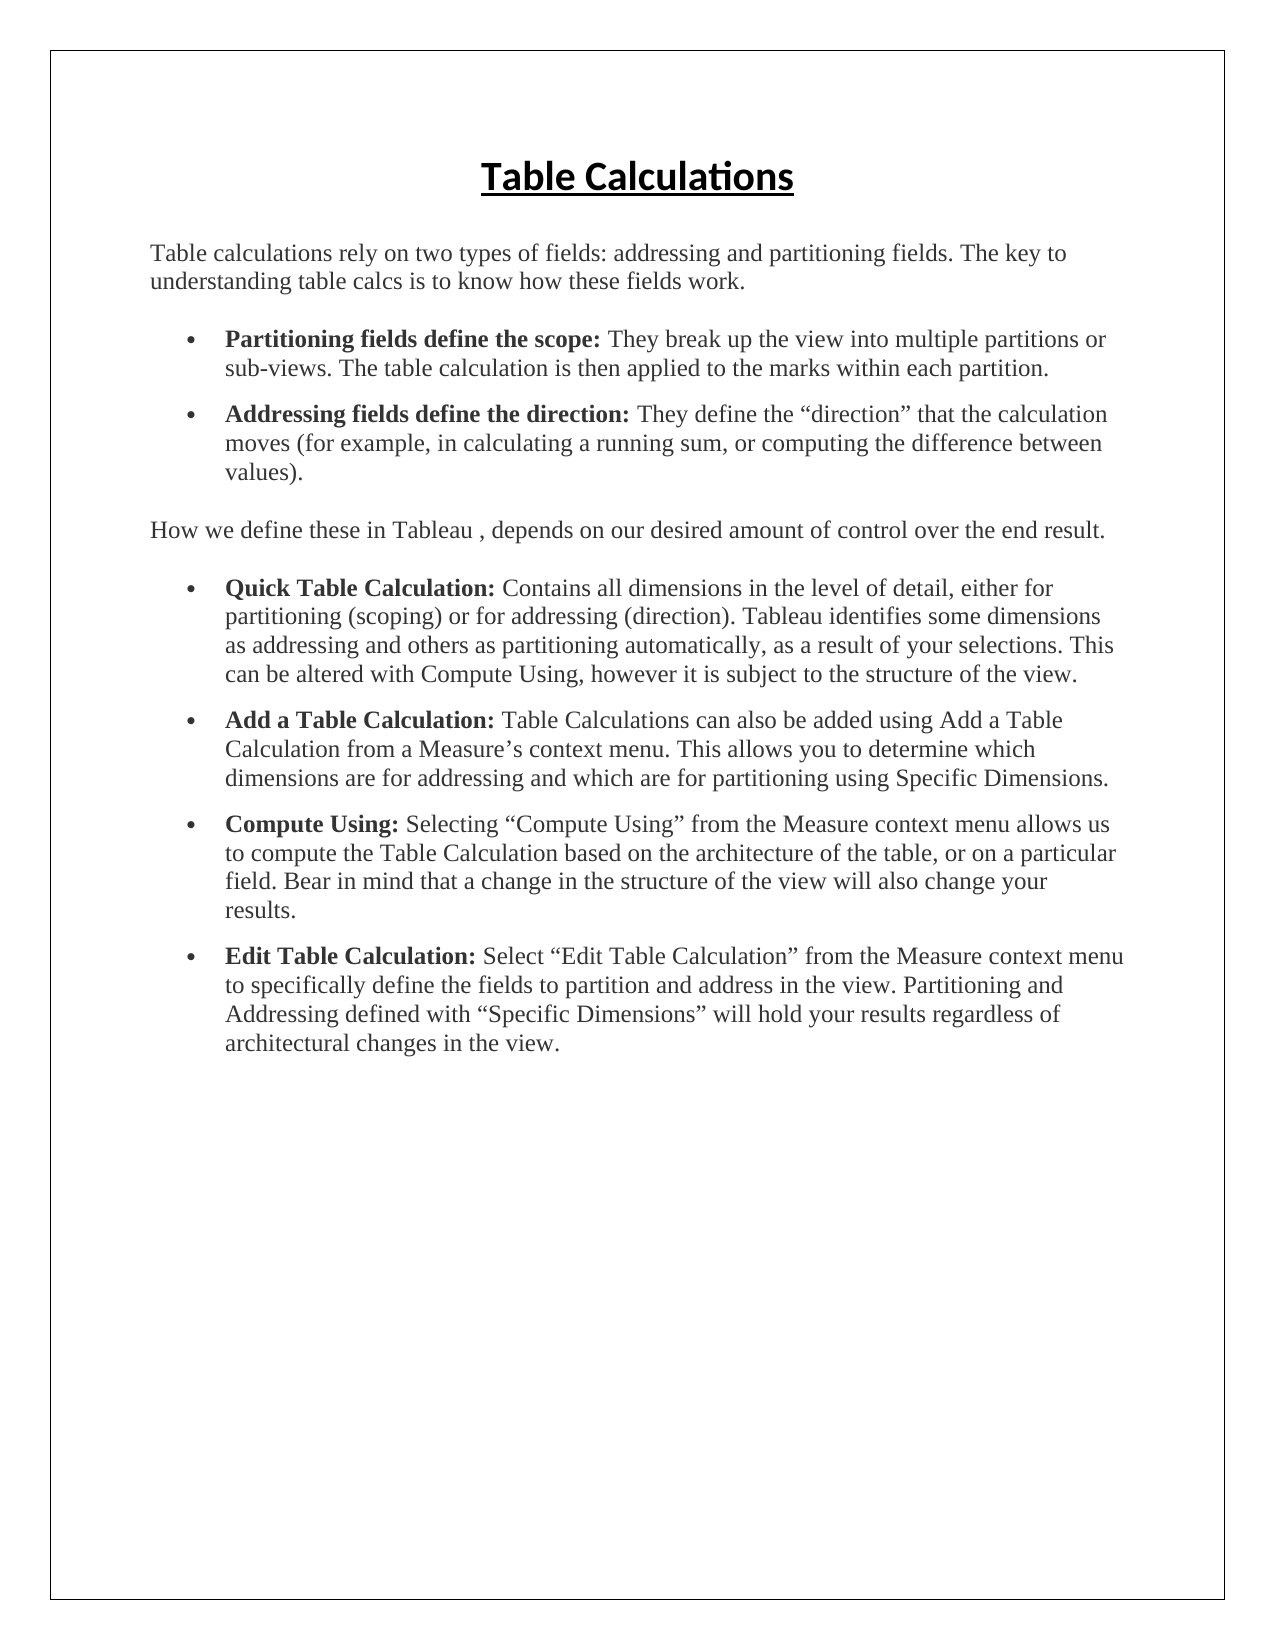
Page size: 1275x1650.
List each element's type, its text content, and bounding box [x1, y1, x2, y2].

list Quick Table Calculation: Contains all dimensions in the level of detail, either for partitioning (scoping) or for addressing (direction). Tableau identifies some dimensions as addressing and others as partitioning automatically, as a result of your selections. This can be altered with Compute Using, however it is subject to the structure of the view. [187, 573, 1125, 688]
list Partitioning fields define the scope: They break up the view into multiple partitions or sub-views. The table calculation is then applied to the marks within each partition. [187, 324, 1125, 382]
text Table Calculations [150, 150, 1125, 201]
text How we define these in Tableau , depends on our desired amount of control over the end result. [150, 515, 1125, 543]
list Addressing fields define the direction: They define the “direction” that the calculation moves (for example, in calculating a running sum, or computing the difference between values). [187, 399, 1125, 486]
list Compute Using: Selecting “Compute Using” from the Measure context menu allows us to compute the Table Calculation based on the architecture of the table, or on a particular field. Bear in mind that a change in the structure of the view will also change your results. [187, 809, 1125, 924]
list Add a Table Calculation: Table Calculations can also be added using Add a Table Calculation from a Measure’s context menu. This allows you to determine which dimensions are for addressing and which are for partitioning using Specific Dimensions. [187, 705, 1125, 791]
text Table calculations rely on two types of fields: addressing and partitioning fields. The key to understanding table calcs is to know how these fields work. [150, 238, 1125, 295]
list Edit Table Calculation: Select “Edit Table Calculation” from the Measure context menu to specifically define the fields to partition and address in the view. Partitioning and Addressing defined with “Specific Dimensions” will hold your results regardless of architectural changes in the view. [187, 941, 1125, 1056]
